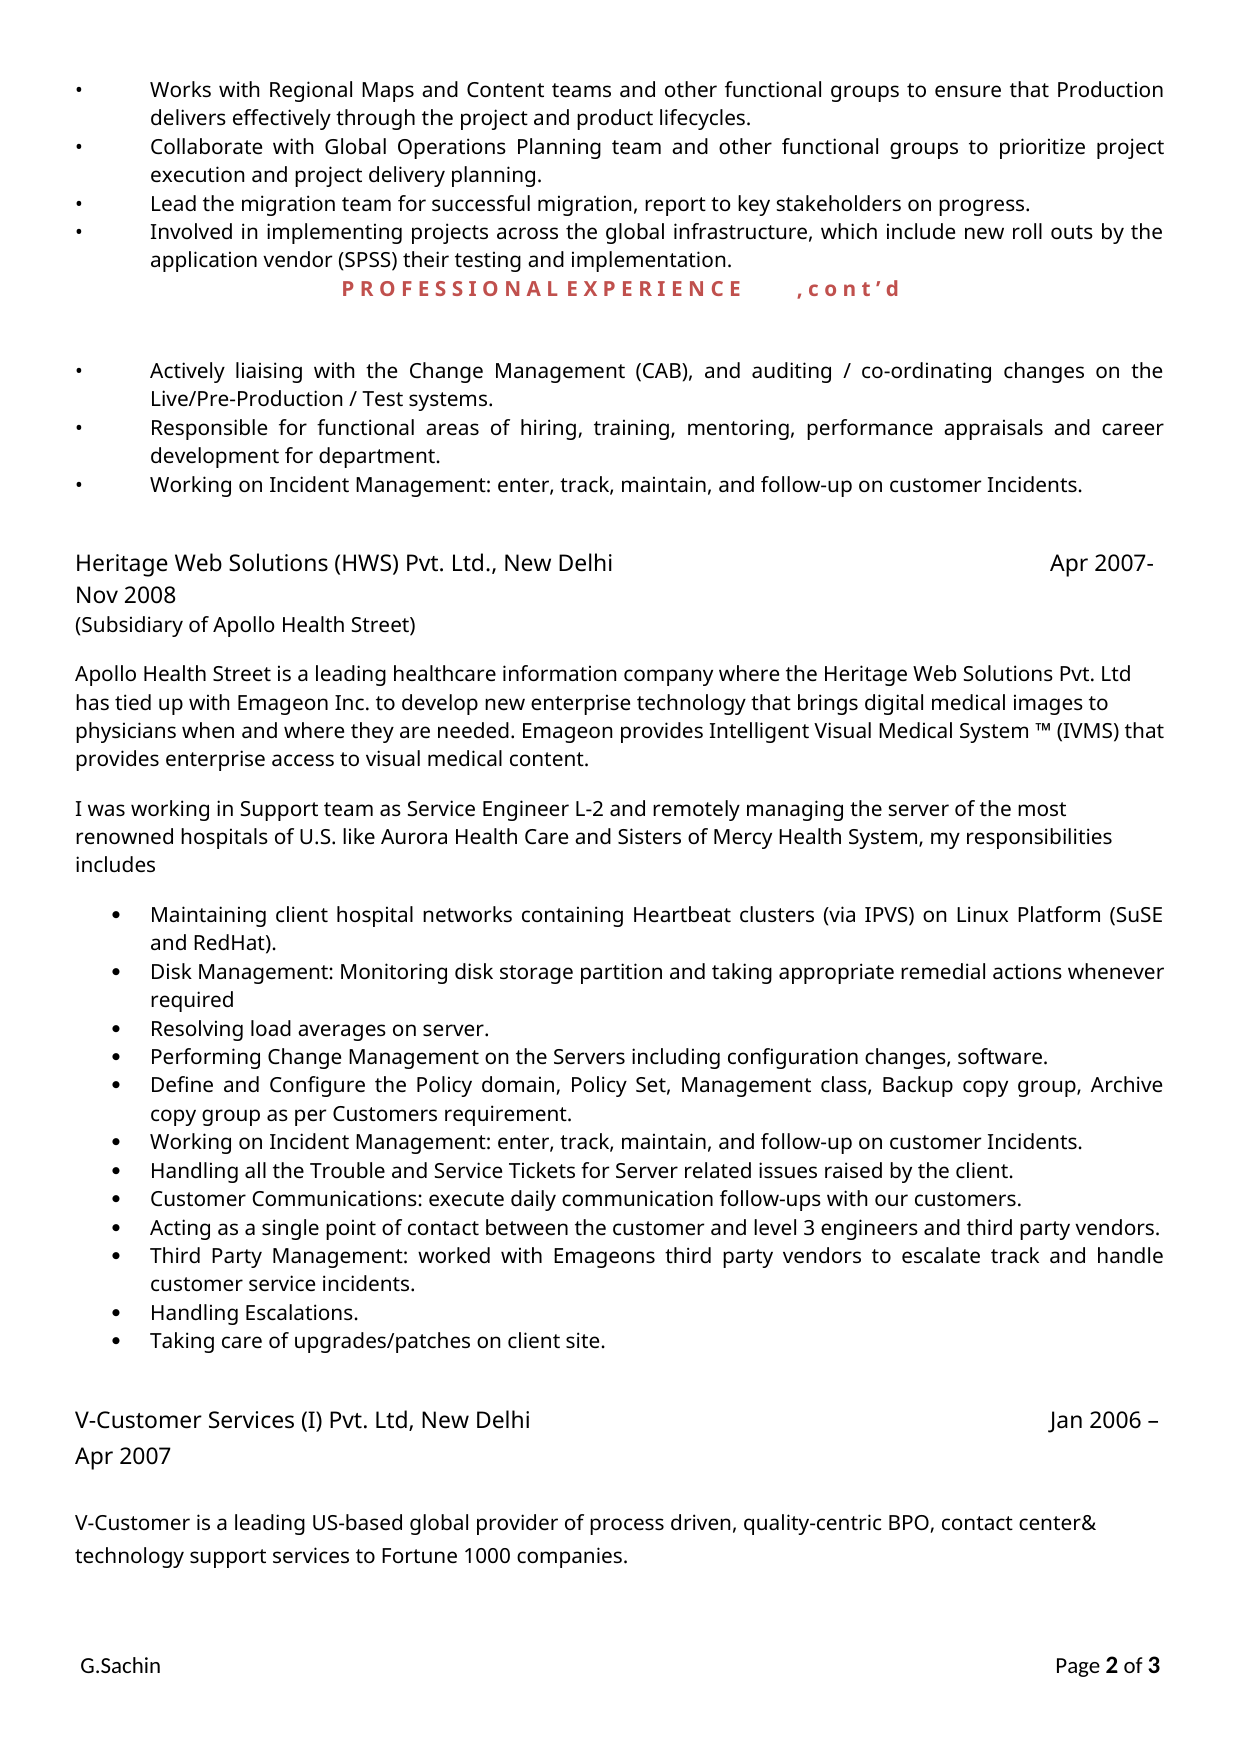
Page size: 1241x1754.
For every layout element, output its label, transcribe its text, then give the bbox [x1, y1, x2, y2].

text Heritage Web Solutions (HWS) Pvt. Ltd., New Delhi Apr 2007- Nov 2008 (Subsidiary of Apollo Health Street) [75, 547, 1165, 638]
list Performing Change Management on the Servers including configuration changes, software. [112, 1042, 1165, 1071]
text • Lead the migration team for successful migration, report to key stakeholders on progress. [75, 189, 1165, 217]
list Resolving load averages on server. [112, 1014, 1165, 1042]
list Acting as a single point of contact between the customer and level 3 engineers and third party vendors. [112, 1213, 1165, 1241]
list Handling all the Trouble and Service Tickets for Server related issues raised by the client. [112, 1156, 1165, 1184]
list Disk Management: Monitoring disk storage partition and taking appropriate remedial actions whenever required [112, 957, 1165, 1014]
text • Works with Regional Maps and Content teams and other functional groups to ensure that Production delivers effectively through the project and product lifecycles. [75, 75, 1165, 132]
text P R O F E S S I O N A L E X P E R I E N C E , c o n t ’ d [75, 274, 1165, 302]
text • Involved in implementing projects across the global infrastructure, which include new roll outs by the application vendor (SPSS) their testing and implementation. [75, 217, 1165, 274]
text • Collaborate with Global Operations Planning team and other functional groups to prioritize project execution and project delivery planning. [75, 132, 1165, 189]
text • Responsible for functional areas of hiring, training, mentoring, performance appraisals and career development for department. [75, 413, 1165, 470]
list Customer Communications: execute daily communication follow-ups with our customers. [112, 1184, 1165, 1213]
list Handling Escalations. [112, 1298, 1165, 1326]
text • Actively liaising with the Change Management (CAB), and auditing / co-ordinating changes on the Live/Pre-Production / Test systems. [75, 356, 1165, 413]
list Third Party Management: worked with Emageons third party vendors to escalate track and handle customer service incidents. [112, 1241, 1165, 1298]
text • Working on Incident Management: enter, track, maintain, and follow-up on customer Incidents. [75, 470, 1165, 498]
text Apollo Health Street is a leading healthcare information company where the Heritage Web Solutions Pvt. Ltd has tied up with Emageon Inc. to develop new enterprise technology that brings digital medical images to physicians when and where they are needed. Emageon provides Intelligent Visual Medical System ™ (IVMS) that provides enterprise access to visual medical content. [75, 659, 1165, 773]
list Define and Configure the Policy domain, Policy Set, Management class, Backup copy group, Archive copy group as per Customers requirement. [112, 1071, 1165, 1127]
list Maintaining client hospital networks containing Heartbeat clusters (via IPVS) on Linux Platform (SuSE and RedHat). [112, 900, 1165, 957]
text I was working in Support team as Service Engineer L-2 and remotely managing the server of the most renowned hospitals of U.S. like Aurora Health Care and Sisters of Mercy Health System, my responsibilities includes [75, 794, 1165, 879]
list Taking care of upgrades/patches on client site. [112, 1326, 1165, 1355]
list Working on Incident Management: enter, track, maintain, and follow-up on customer Incidents. [112, 1127, 1165, 1156]
text V-Customer Services (I) Pvt. Ltd, New Delhi Jan 2006 – Apr 2007 V-Customer is a leading US-based global provider of process driven, quality-centric BPO, contact center& technology support services to Fortune 1000 companies. [75, 1404, 1165, 1569]
